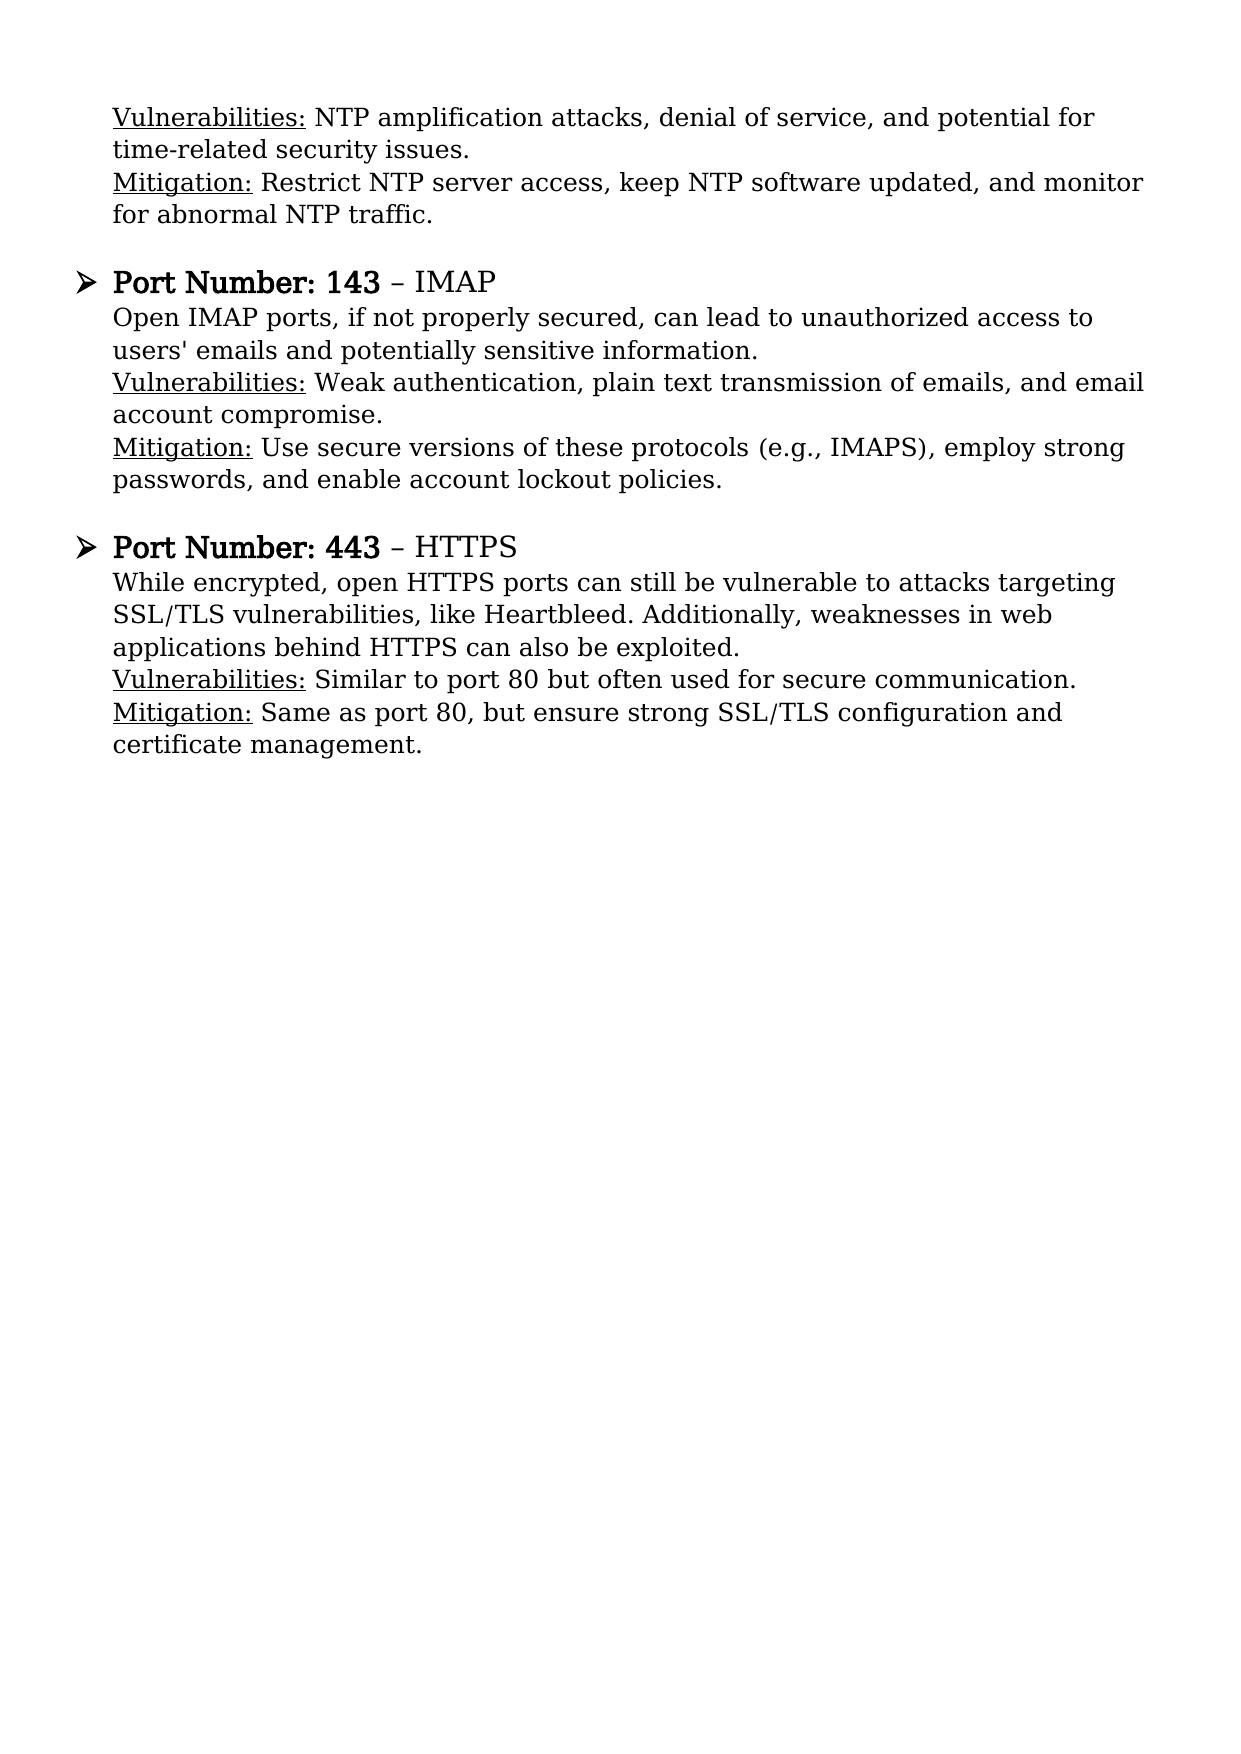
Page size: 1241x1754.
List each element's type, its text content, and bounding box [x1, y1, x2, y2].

list Mitigation: Same as port 80, but ensure strong SSL/TLS configuration and certificate management. [112, 696, 1165, 759]
list Vulnerabilities: NTP amplification attacks, denial of service, and potential for time-related security issues. [112, 102, 1165, 164]
list While encrypted, open HTTPS ports can still be vulnerable to attacks targeting SSL/TLS vulnerabilities, like Heartbleed. Additionally, weaknesses in web applications behind HTTPS can also be exploited. [112, 567, 1165, 662]
list Port Number: 143 – IMAP [75, 264, 1165, 299]
list Vulnerabilities: Similar to port 80 but often used for secure communication. [112, 664, 1165, 694]
list Port Number: 443 – HTTPS [75, 529, 1165, 564]
list Vulnerabilities: Weak authentication, plain text transmission of emails, and email account compromise. [112, 367, 1165, 429]
list Open IMAP ports, if not properly secured, can lead to unauthorized access to users' emails and potentially sensitive information. [112, 302, 1165, 364]
list Mitigation: Restrict NTP server access, keep NTP software updated, and monitor for abnormal NTP traffic. [112, 167, 1165, 229]
list Mitigation: Use secure versions of these protocols (e.g., IMAPS), employ strong passwords, and enable account lockout policies. [112, 431, 1165, 494]
